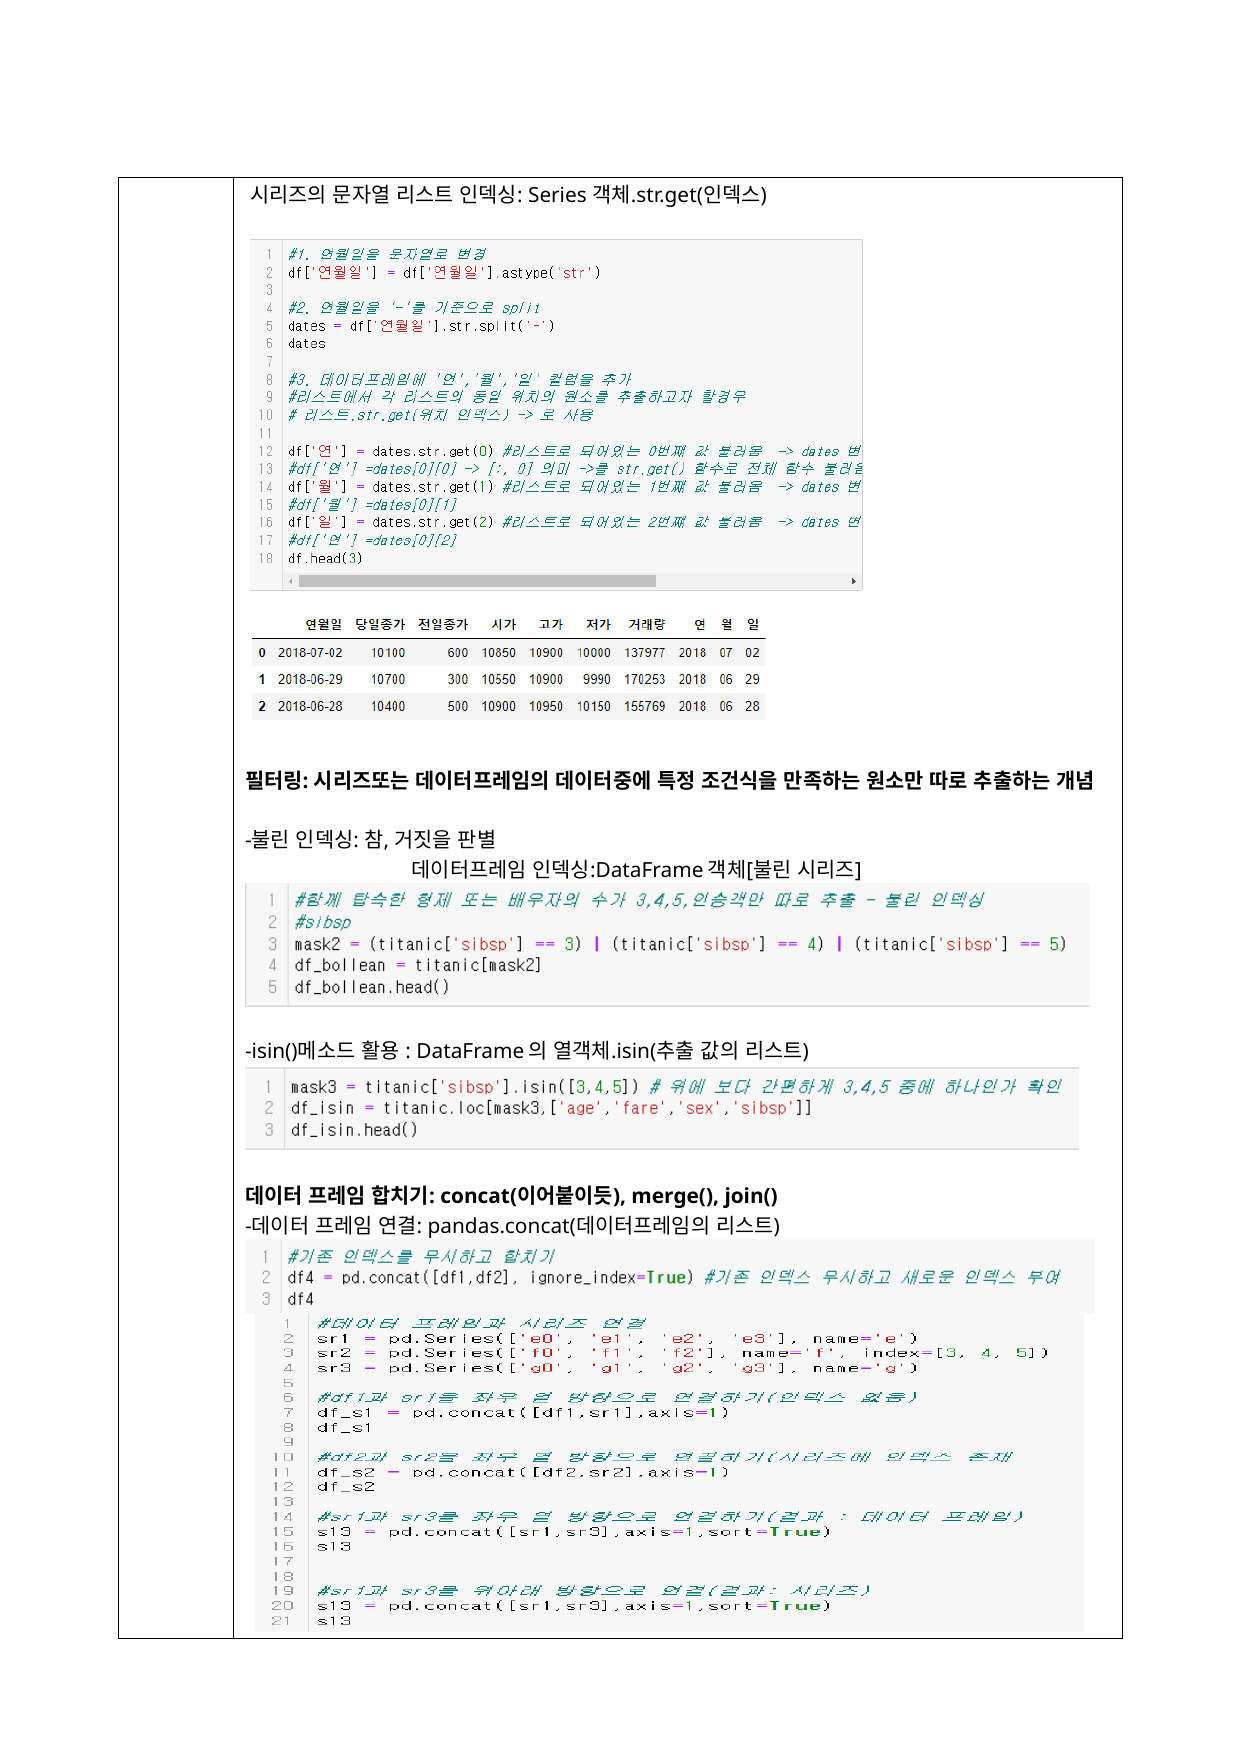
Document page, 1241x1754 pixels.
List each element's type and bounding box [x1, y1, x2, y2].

picture [250, 237, 869, 736]
picture [244, 883, 1090, 1007]
table_cell [234, 178, 1122, 1638]
picture [244, 1239, 1095, 1632]
picture [244, 1065, 1080, 1151]
table_cell [119, 178, 233, 1638]
